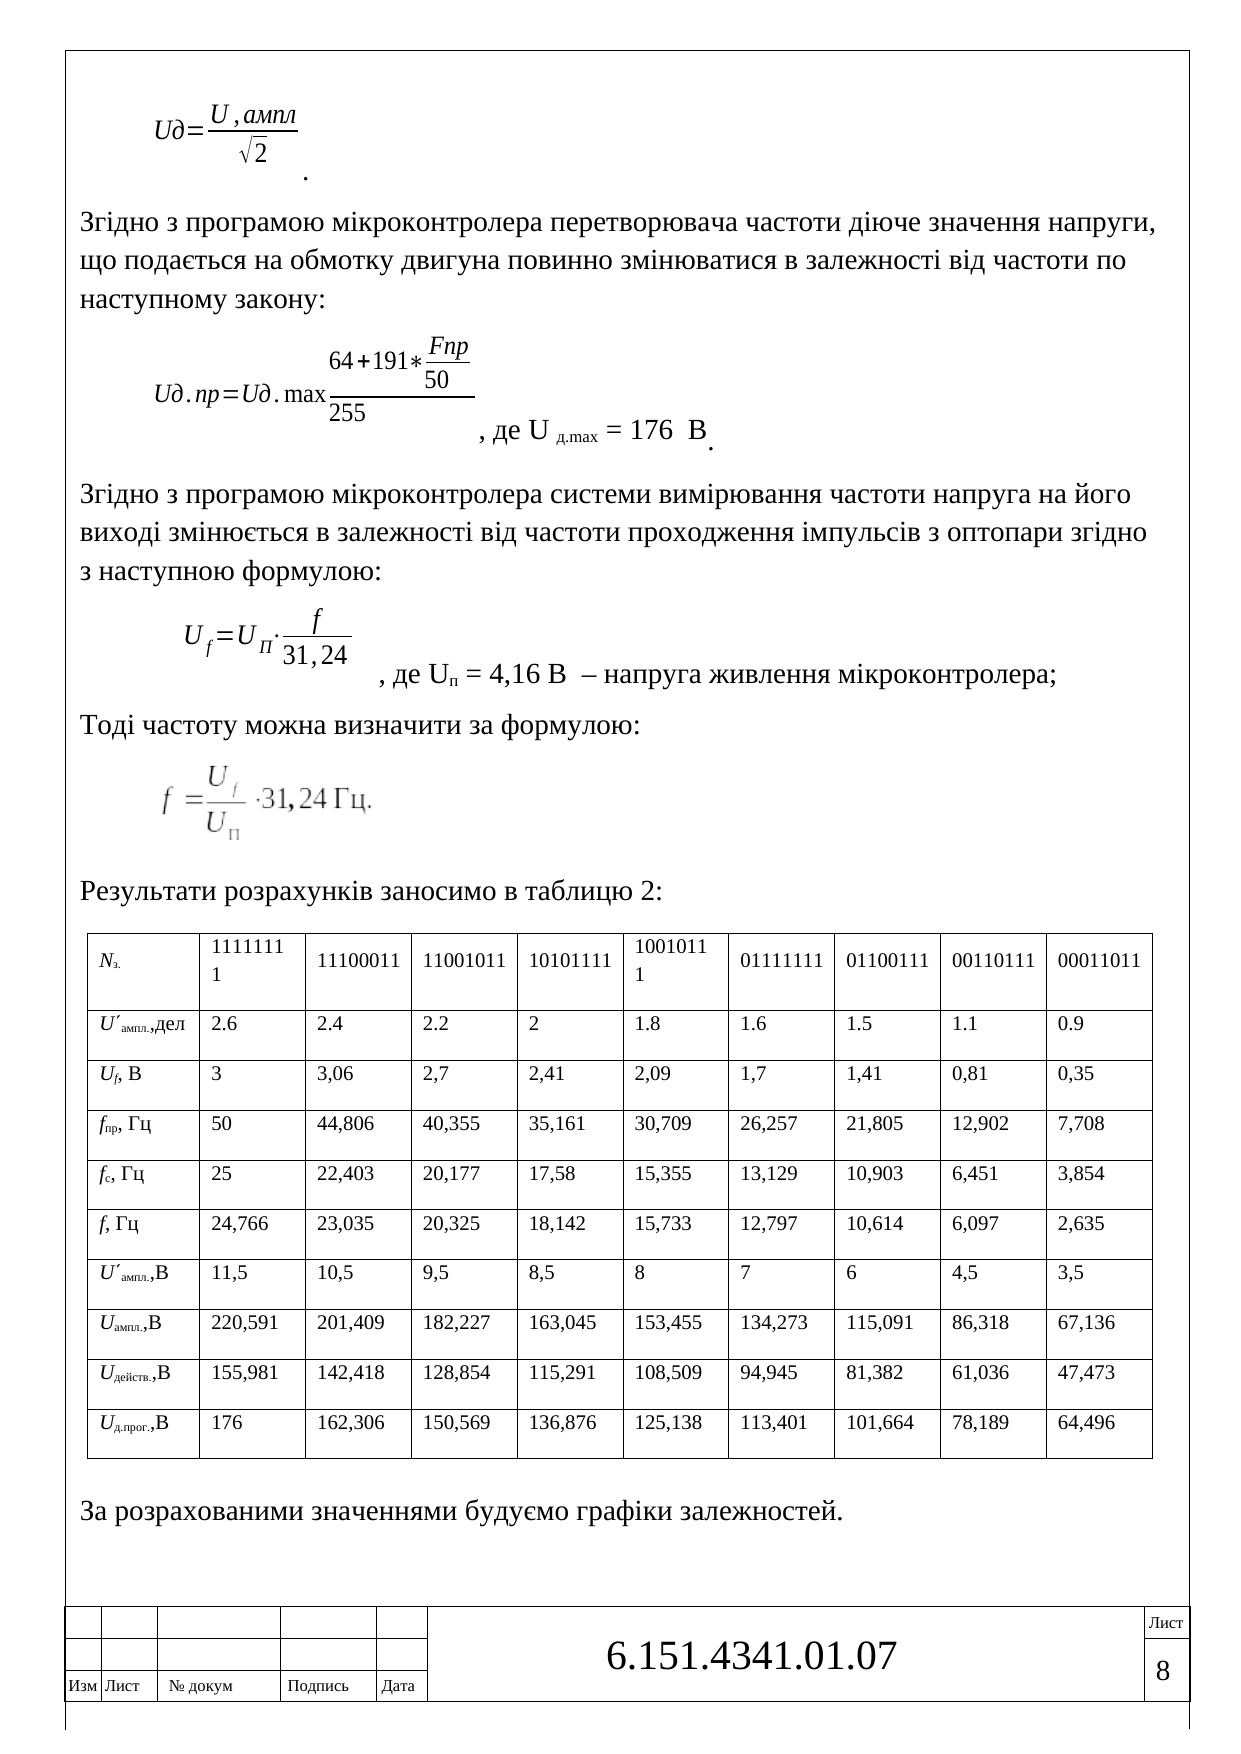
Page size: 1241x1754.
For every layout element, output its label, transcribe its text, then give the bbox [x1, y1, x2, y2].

table_header Nз. [88, 934, 199, 1010]
table_cell 162,306 [306, 1410, 411, 1458]
table_cell 15,355 [624, 1161, 728, 1209]
table_cell 115,291 [518, 1360, 623, 1408]
table_cell 20,177 [412, 1161, 517, 1209]
table_cell 13,129 [729, 1161, 834, 1209]
table_cell 64,496 [1047, 1410, 1152, 1458]
text Згідно з програмою мікроконтролера перетворювача частоти діюче значення напруги, що подається на обмотку двигуна повинно змінюватися в залежності від частоти по наступному закону: [79, 204, 1161, 314]
table_cell 21,805 [835, 1111, 940, 1159]
table_header 00011011 [1047, 934, 1152, 1010]
table_cell 1,41 [835, 1061, 940, 1110]
table_cell 3,854 [1047, 1161, 1152, 1209]
table_cell Uf, В [88, 1061, 199, 1110]
table_cell 0,35 [1047, 1061, 1152, 1110]
table_cell 86,318 [941, 1310, 1046, 1359]
table_cell 23,035 [306, 1210, 411, 1259]
table_cell 67,136 [1047, 1310, 1152, 1359]
table_cell 2 [518, 1011, 623, 1060]
table_cell 4,5 [941, 1260, 1046, 1309]
table_cell 40,355 [412, 1111, 517, 1159]
table_cell 1.6 [729, 1011, 834, 1060]
table_cell 10,614 [835, 1210, 940, 1259]
table_cell f, Гц [88, 1210, 199, 1259]
text , де U д.max = 176 В. [79, 332, 1161, 457]
table_cell 176 [200, 1410, 305, 1458]
table_cell 2.2 [412, 1011, 517, 1060]
table_cell 153,455 [624, 1310, 728, 1359]
table_cell Uампл.,В [88, 1310, 199, 1359]
table_cell 15,733 [624, 1210, 728, 1259]
text За розрахованими значеннями будуємо графіки залежностей. [79, 1493, 1161, 1526]
table_header 00110111 [941, 934, 1046, 1010]
table_header 11111111 [200, 934, 305, 1010]
table_cell 12,797 [729, 1210, 834, 1259]
table_cell Uд.прог.,В [88, 1410, 199, 1458]
table_cell 8 [624, 1260, 728, 1309]
text Результати розрахунків заносимо в таблицю 2: [79, 873, 1161, 907]
table_cell 2.6 [200, 1011, 305, 1060]
table_cell 10,5 [306, 1260, 411, 1309]
table_cell 128,854 [412, 1360, 517, 1408]
table_cell 47,473 [1047, 1360, 1152, 1408]
table_cell U΄ампл.,В [88, 1260, 199, 1309]
table_cell 220,591 [200, 1310, 305, 1359]
table_cell 22,403 [306, 1161, 411, 1209]
table_cell 201,409 [306, 1310, 411, 1359]
table_header 11001011 [412, 934, 517, 1010]
table_cell 7,708 [1047, 1111, 1152, 1159]
table_cell Uдейств.,В [88, 1360, 199, 1408]
table_cell 2,7 [412, 1061, 517, 1110]
table_cell 50 [200, 1111, 305, 1159]
table_header 10101111 [518, 934, 623, 1010]
table_cell 0,81 [941, 1061, 1046, 1110]
text Згідно з програмою мікроконтролера системи вимірювання частоти напруга на його виході змінюється в залежності від частоти проходження імпульсів з оптопари згідно з наступною формулою: [79, 476, 1161, 586]
table_cell 113,401 [729, 1410, 834, 1458]
table_cell 155,981 [200, 1360, 305, 1408]
table_cell 26,257 [729, 1111, 834, 1159]
table_cell 12,902 [941, 1111, 1046, 1159]
table_cell 81,382 [835, 1360, 940, 1408]
table_cell 1.8 [624, 1011, 728, 1060]
table_cell 1.5 [835, 1011, 940, 1060]
table_cell fс, Гц [88, 1161, 199, 1209]
table_cell 6 [835, 1260, 940, 1309]
table_cell 3 [200, 1061, 305, 1110]
table_cell 44,806 [306, 1111, 411, 1159]
table_cell 7 [729, 1260, 834, 1309]
table_cell 6,451 [941, 1161, 1046, 1209]
table_cell 78,189 [941, 1410, 1046, 1458]
table_cell 17,58 [518, 1161, 623, 1209]
table_cell 125,138 [624, 1410, 728, 1458]
table_cell 2,41 [518, 1061, 623, 1110]
table_cell 136,876 [518, 1410, 623, 1458]
table_cell 108,509 [624, 1360, 728, 1408]
table_cell 163,045 [518, 1310, 623, 1359]
table_cell 2.4 [306, 1011, 411, 1060]
table_cell 1.1 [941, 1011, 1046, 1060]
text Тоді частоту можна визначити за формулою: [79, 707, 1161, 741]
text , де Uп = 4,16 В – напруга живлення мікроконтролера; [79, 604, 1161, 690]
table_cell 94,945 [729, 1360, 834, 1408]
table_cell 10,903 [835, 1161, 940, 1209]
table_cell fпр, Гц [88, 1111, 199, 1159]
table_header 01111111 [729, 934, 834, 1010]
table_header 01100111 [835, 934, 940, 1010]
table_cell 3,5 [1047, 1260, 1152, 1309]
table_cell 11,5 [200, 1260, 305, 1309]
table_cell 35,161 [518, 1111, 623, 1159]
table_cell 2,635 [1047, 1210, 1152, 1259]
table_cell 9,5 [412, 1260, 517, 1309]
table_cell 20,325 [412, 1210, 517, 1259]
table_cell 150,569 [412, 1410, 517, 1458]
table_cell 182,227 [412, 1310, 517, 1359]
table_cell 30,709 [624, 1111, 728, 1159]
table_cell 24,766 [200, 1210, 305, 1259]
table_cell 134,273 [729, 1310, 834, 1359]
table_cell 18,142 [518, 1210, 623, 1259]
table_header 10010111 [624, 934, 728, 1010]
table_cell 115,091 [835, 1310, 940, 1359]
table_cell U΄ампл.,дел [88, 1011, 199, 1060]
table_cell 61,036 [941, 1360, 1046, 1408]
table_cell 8,5 [518, 1260, 623, 1309]
text . [79, 99, 1161, 186]
table_cell 3,06 [306, 1061, 411, 1110]
table_cell 25 [200, 1161, 305, 1209]
table_cell 0.9 [1047, 1011, 1152, 1060]
table_cell 101,664 [835, 1410, 940, 1458]
table_cell 6,097 [941, 1210, 1046, 1259]
table_header 11100011 [306, 934, 411, 1010]
table_cell 1,7 [729, 1061, 834, 1110]
table_cell 2,09 [624, 1061, 728, 1110]
table_cell 142,418 [306, 1360, 411, 1408]
